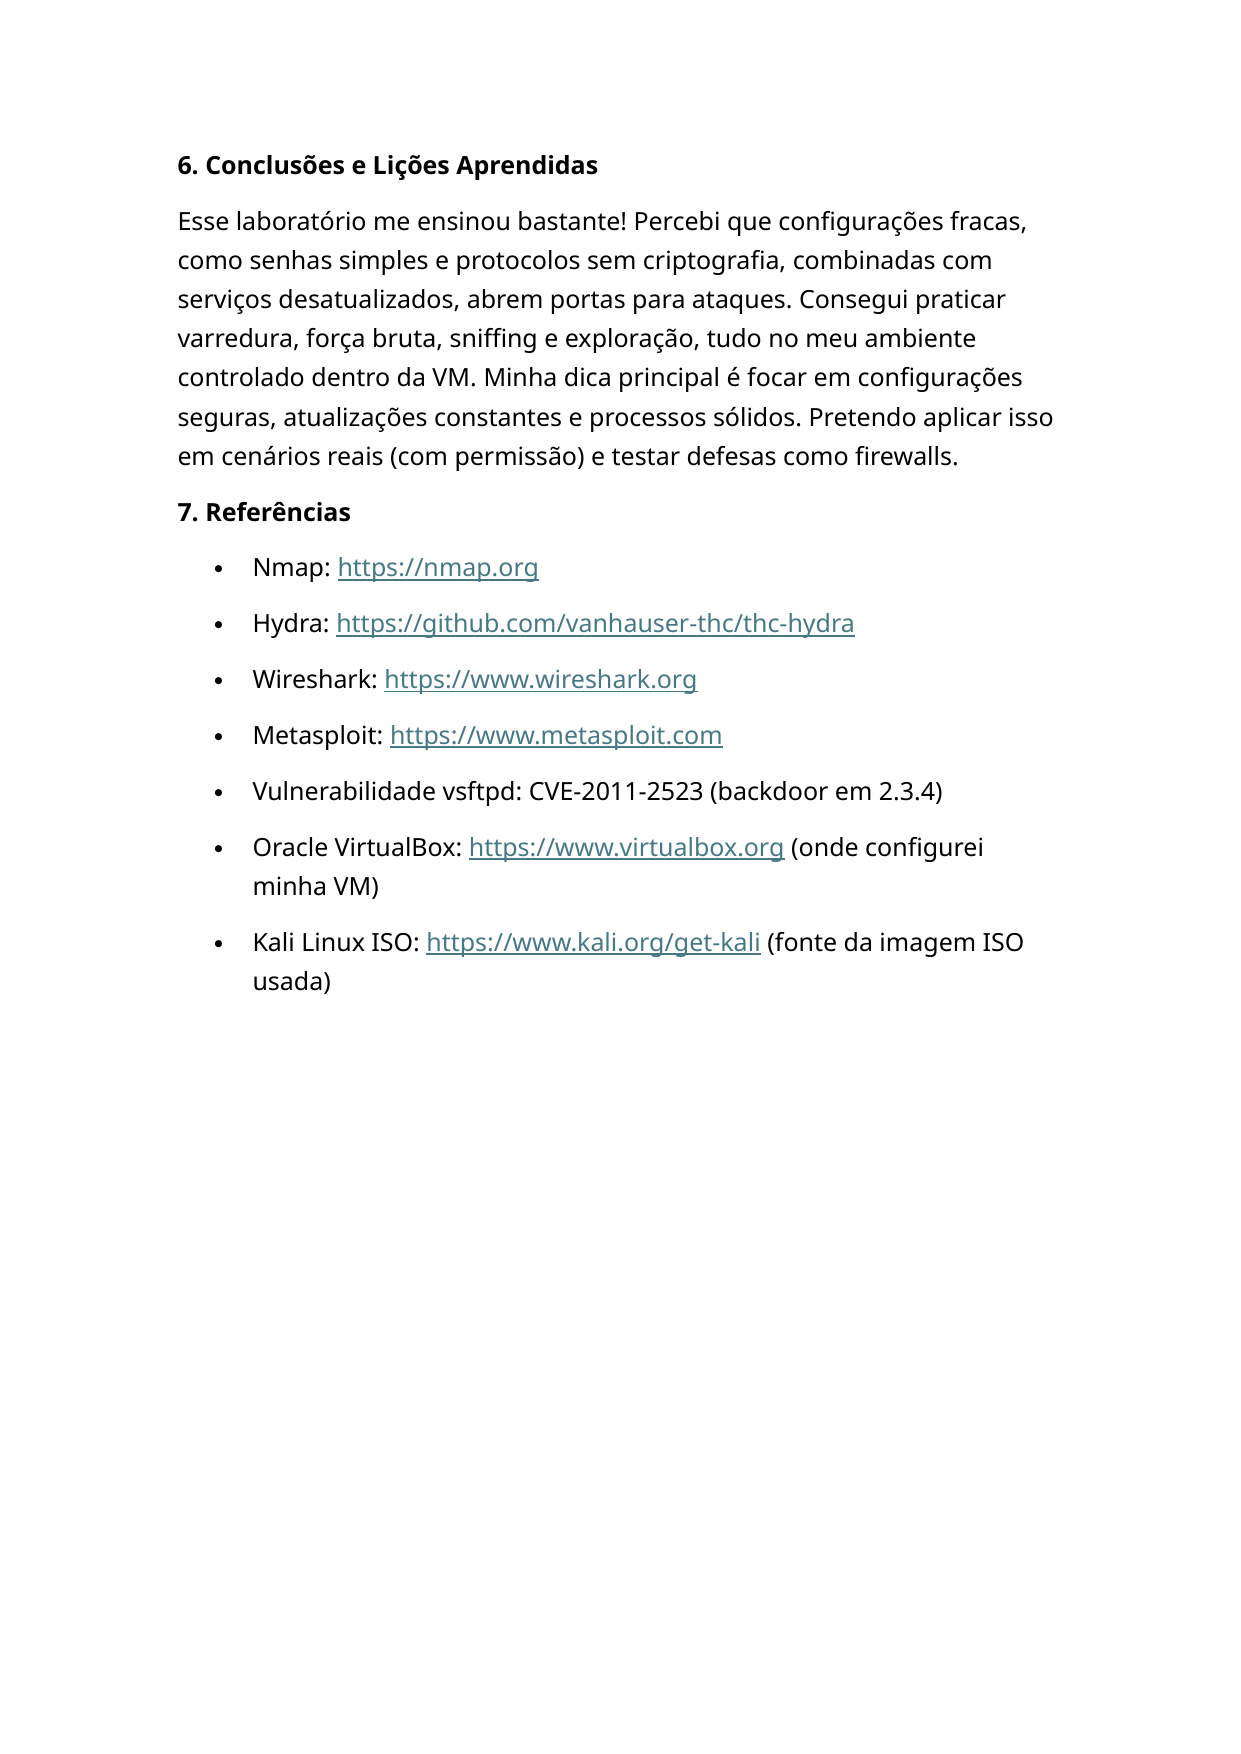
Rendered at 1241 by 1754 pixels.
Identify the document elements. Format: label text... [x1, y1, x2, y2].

text 7. Referências [177, 494, 1063, 528]
list Nmap: https://nmap.org [215, 550, 1063, 584]
list Vulnerabilidade vsftpd: CVE-2011-2523 (backdoor em 2.3.4) [215, 773, 1063, 807]
text Esse laboratório me ensinou bastante! Percebi que configurações fracas, como senhas simples e protocolos sem criptografia, combinadas com serviços desatualizados, abrem portas para ataques. Consegui praticar varredura, força bruta, sniffing e exploração, tudo no meu ambiente controlado dentro da VM. Minha dica principal é focar em configurações seguras, atualizações constantes e processos sólidos. Pretendo aplicar isso em cenários reais (com permissão) e testar defesas como firewalls. [177, 203, 1063, 472]
text 6. Conclusões e Lições Aprendidas [177, 148, 1063, 182]
list Oracle VirtualBox: https://www.virtualbox.org (onde configurei minha VM) [215, 829, 1063, 902]
list Kali Linux ISO: https://www.kali.org/get-kali (fonte da imagem ISO usada) [215, 924, 1063, 997]
list Metasploit: https://www.metasploit.com [215, 718, 1063, 752]
list Wireshark: https://www.wireshark.org [215, 662, 1063, 696]
list Hydra: https://github.com/vanhauser-thc/thc-hydra [215, 606, 1063, 640]
